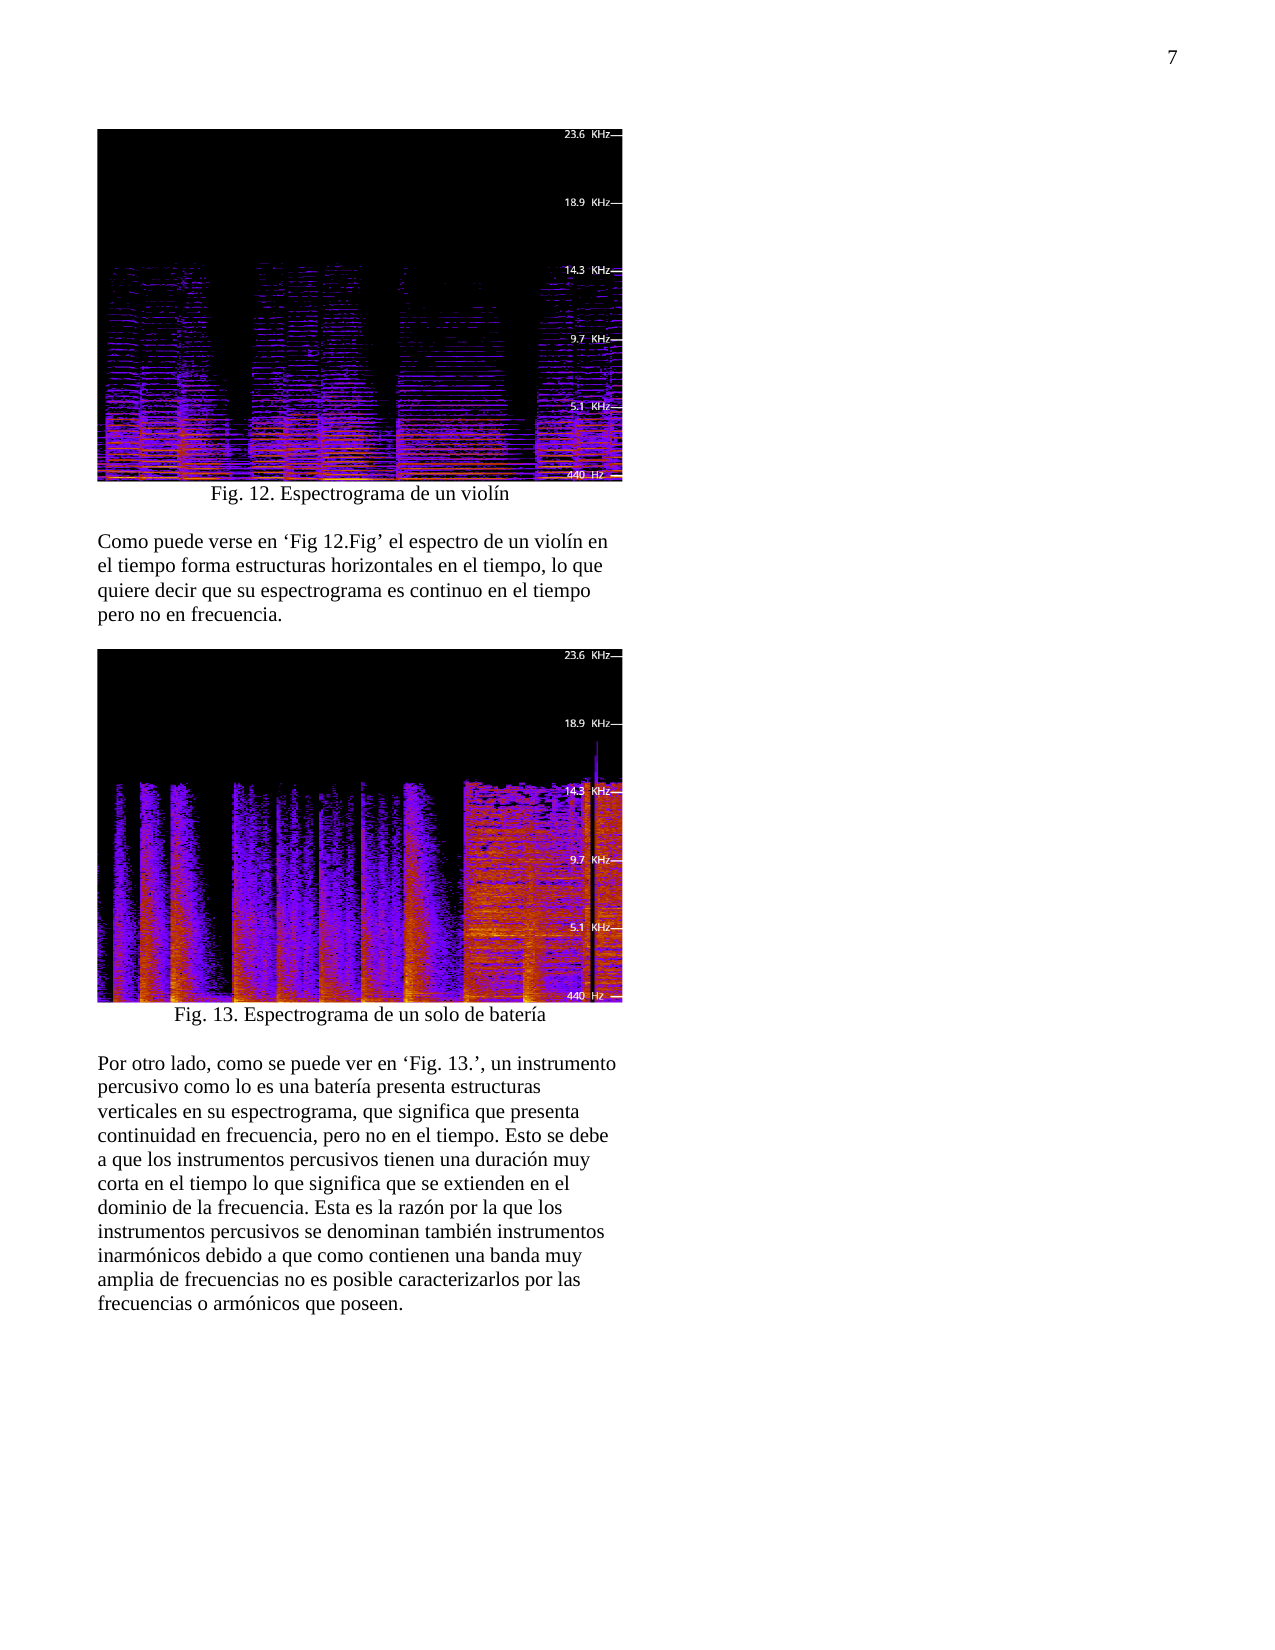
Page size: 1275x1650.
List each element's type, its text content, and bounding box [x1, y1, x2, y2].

text Fig. 12. Espectrograma de un violín [97, 482, 622, 505]
picture [97, 129, 623, 482]
text Fig. 13. Espectrograma de un solo de batería [97, 1003, 622, 1026]
text Como puede verse en ‘Fig 12.Fig’ el espectro de un violín en el tiempo forma estructuras horizontales en el tiempo, lo que quiere decir que su espectrograma es continuo en el tiempo pero no en frecuencia. [97, 529, 622, 626]
text Por otro lado, como se puede ver en ‘Fig. 13.’, un instrumento percusivo como lo es una batería presenta estructuras verticales en su espectrograma, que significa que presenta continuidad en frecuencia, pero no en el tiempo. Esto se debe a que los instrumentos percusivos tienen una duración muy corta en el tiempo lo que significa que se extienden en el dominio de la frecuencia. Esta es la razón por la que los instrumentos percusivos se denominan también instrumentos inarmónicos debido a que como contienen una banda muy amplia de frecuencias no es posible caracterizarlos por las frecuencias o armónicos que poseen. [97, 1050, 622, 1315]
picture [97, 649, 623, 1003]
